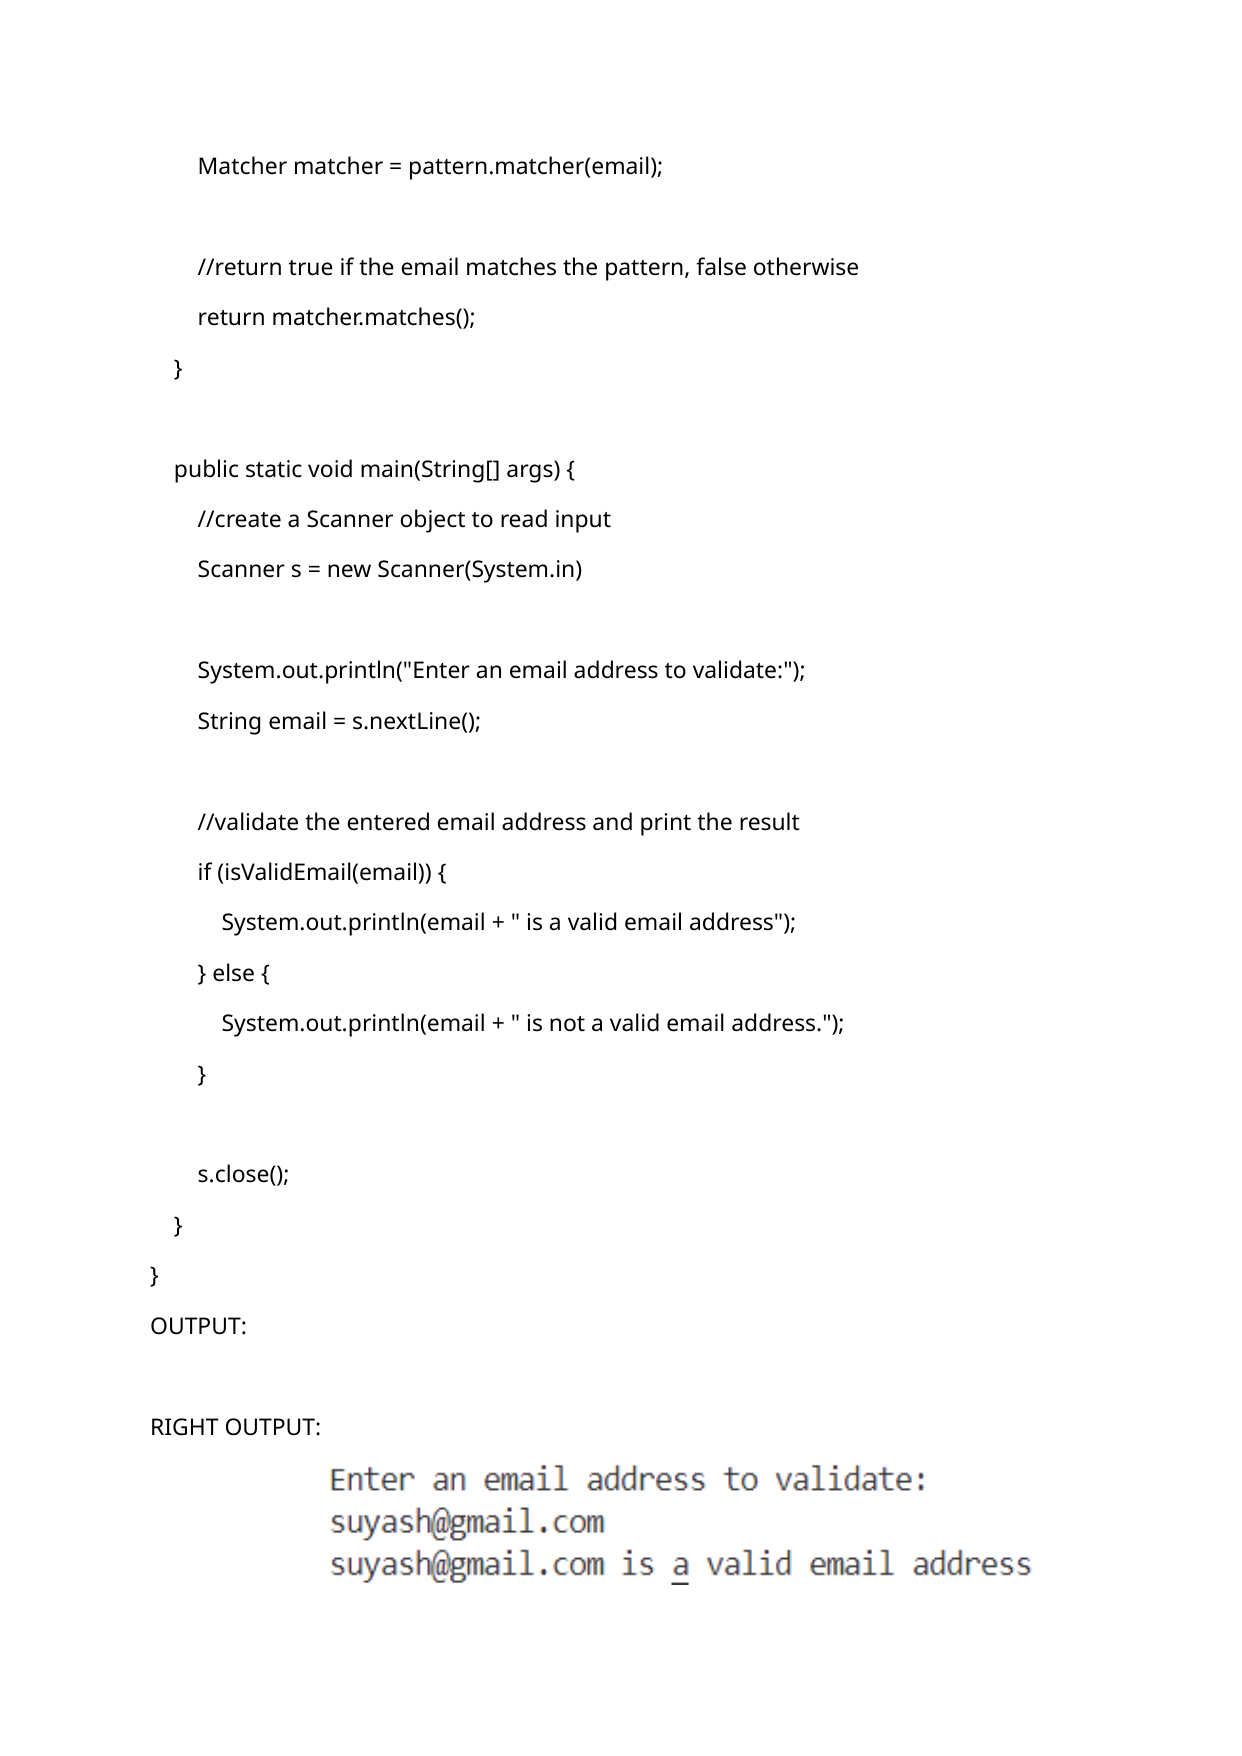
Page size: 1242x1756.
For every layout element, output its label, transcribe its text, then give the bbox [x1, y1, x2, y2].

text System.out.println(email + " is not a valid email address."); [150, 1007, 1210, 1038]
text } [150, 1259, 1210, 1290]
text if (isValidEmail(email)) { [150, 856, 1210, 887]
text } [150, 1057, 1210, 1089]
picture [308, 1460, 1053, 1585]
text public static void main(String[] args) { [150, 452, 1210, 484]
text RIGHT OUTPUT: [150, 1410, 1210, 1442]
text OUTPUT: [150, 1309, 1210, 1341]
text } [150, 352, 1210, 383]
text } [150, 1209, 1210, 1240]
text s.close(); [150, 1158, 1210, 1189]
text Scanner s = new Scanner(System.in) [150, 553, 1210, 584]
text //return true if the email matches the pattern, false otherwise [150, 251, 1210, 282]
text } else { [150, 957, 1210, 988]
text System.out.println("Enter an email address to validate:"); [150, 654, 1210, 685]
text return matcher.matches(); [150, 301, 1210, 332]
text //validate the entered email address and print the result [150, 805, 1210, 837]
text System.out.println(email + " is a valid email address"); [150, 906, 1210, 937]
text Matcher matcher = pattern.matcher(email); [150, 150, 1210, 181]
text String email = s.nextLine(); [150, 704, 1210, 736]
text //create a Scanner object to read input [150, 503, 1210, 534]
